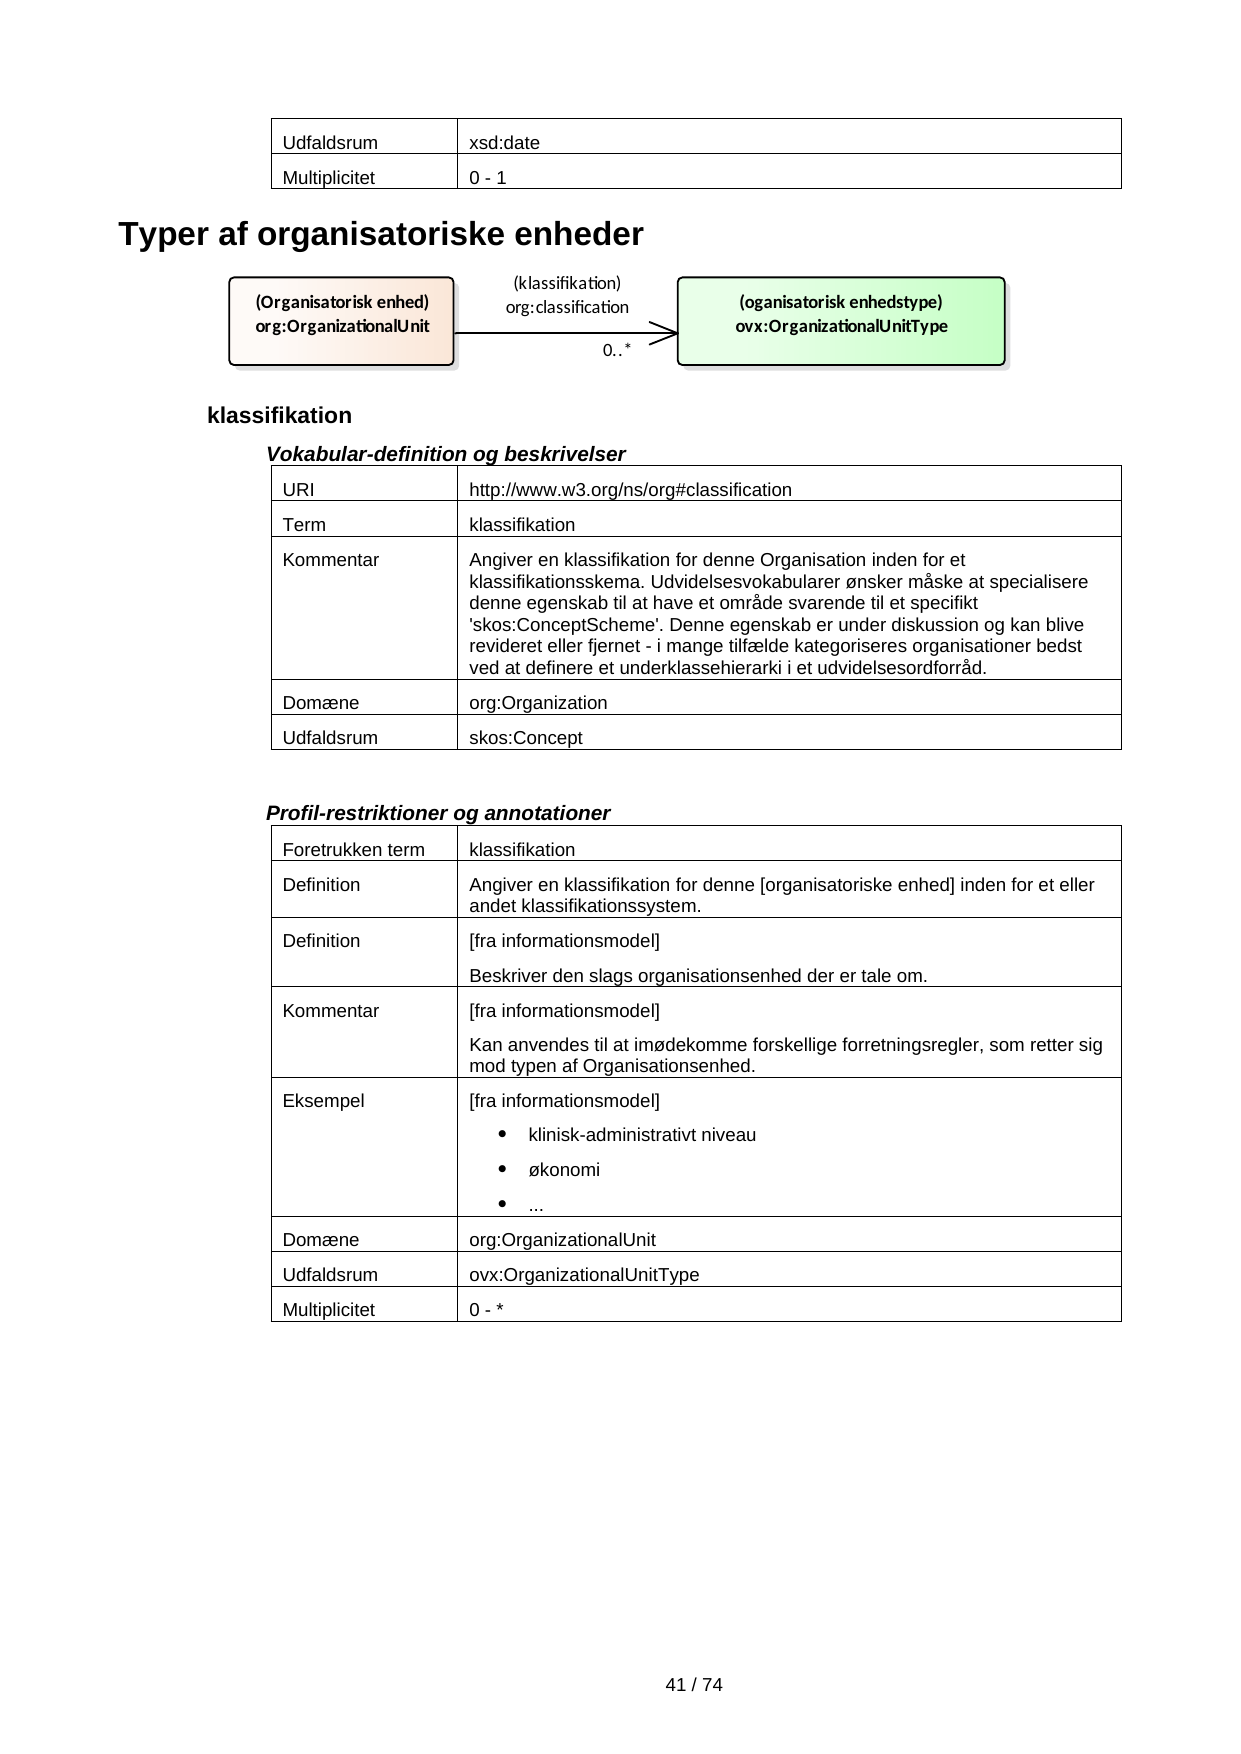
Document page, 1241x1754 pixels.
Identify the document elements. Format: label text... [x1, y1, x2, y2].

table_cell 0 - * [458, 1287, 1121, 1321]
table_cell Eksempel [272, 1078, 457, 1216]
table_cell Term [272, 501, 457, 536]
table_cell [fra informationsmodel] klinisk-administrativt niveau økonomi ... [458, 1078, 1121, 1216]
table_cell [fra informationsmodel] Beskriver den slags organisationsenhed der er tale om. [458, 918, 1121, 986]
table_header klassifikation [458, 826, 1121, 860]
table_cell Angiver en klassifikation for denne [organisatoriske enhed] inden for et eller andet klassifikationssystem. [458, 861, 1121, 917]
table_cell Multiplicitet [272, 1287, 457, 1321]
table_cell Udfaldsrum [272, 715, 457, 749]
table_cell org:OrganizationalUnit [458, 1217, 1121, 1251]
subtitle Profil-restriktioner og annotationer [266, 801, 1122, 825]
subtitle klassifikation [207, 402, 1122, 429]
table_cell xsd:date [458, 119, 1121, 153]
table_cell Definition [272, 918, 457, 986]
table_cell Kommentar [272, 987, 457, 1077]
table_cell Definition [272, 861, 457, 917]
table_cell Domæne [272, 680, 457, 713]
table_header http://www.w3.org/ns/org#classification [458, 466, 1121, 500]
table_cell skos:Concept [458, 715, 1121, 749]
subtitle Vokabular-definition og beskrivelser [266, 441, 1122, 465]
table_cell Multiplicitet [272, 154, 457, 188]
table_header URI [272, 466, 457, 500]
table_cell [fra informationsmodel] Kan anvendes til at imødekomme forskellige forretningsregler, som retter sig mod typen af Organisationsenhed. [458, 987, 1121, 1077]
table_cell Kommentar [272, 537, 457, 678]
table_cell Domæne [272, 1217, 457, 1251]
subtitle Typer af organisatoriske enheder [118, 214, 1122, 253]
table_cell 0 - 1 [458, 154, 1121, 188]
table_cell org:Organization [458, 680, 1121, 713]
table_header Foretrukken term [272, 826, 457, 860]
table_cell Udfaldsrum [272, 119, 457, 153]
table_cell ovx:OrganizationalUnitType [458, 1252, 1121, 1286]
table_cell Angiver en klassifikation for denne Organisation inden for et klassifikationsskema. Udvidelsesvokabularer ønsker måske at specialisere denne egenskab til at have et område svarende til et specifikt 'skos:ConceptScheme'. Denne egenskab er under diskussion og kan blive revideret eller fjernet - i mange tilfælde kategoriseres organisationer bedst ved at definere et underklassehierarki i et udvidelsesordforråd. [458, 537, 1121, 678]
table_cell klassifikation [458, 501, 1121, 536]
table_cell Udfaldsrum [272, 1252, 457, 1286]
